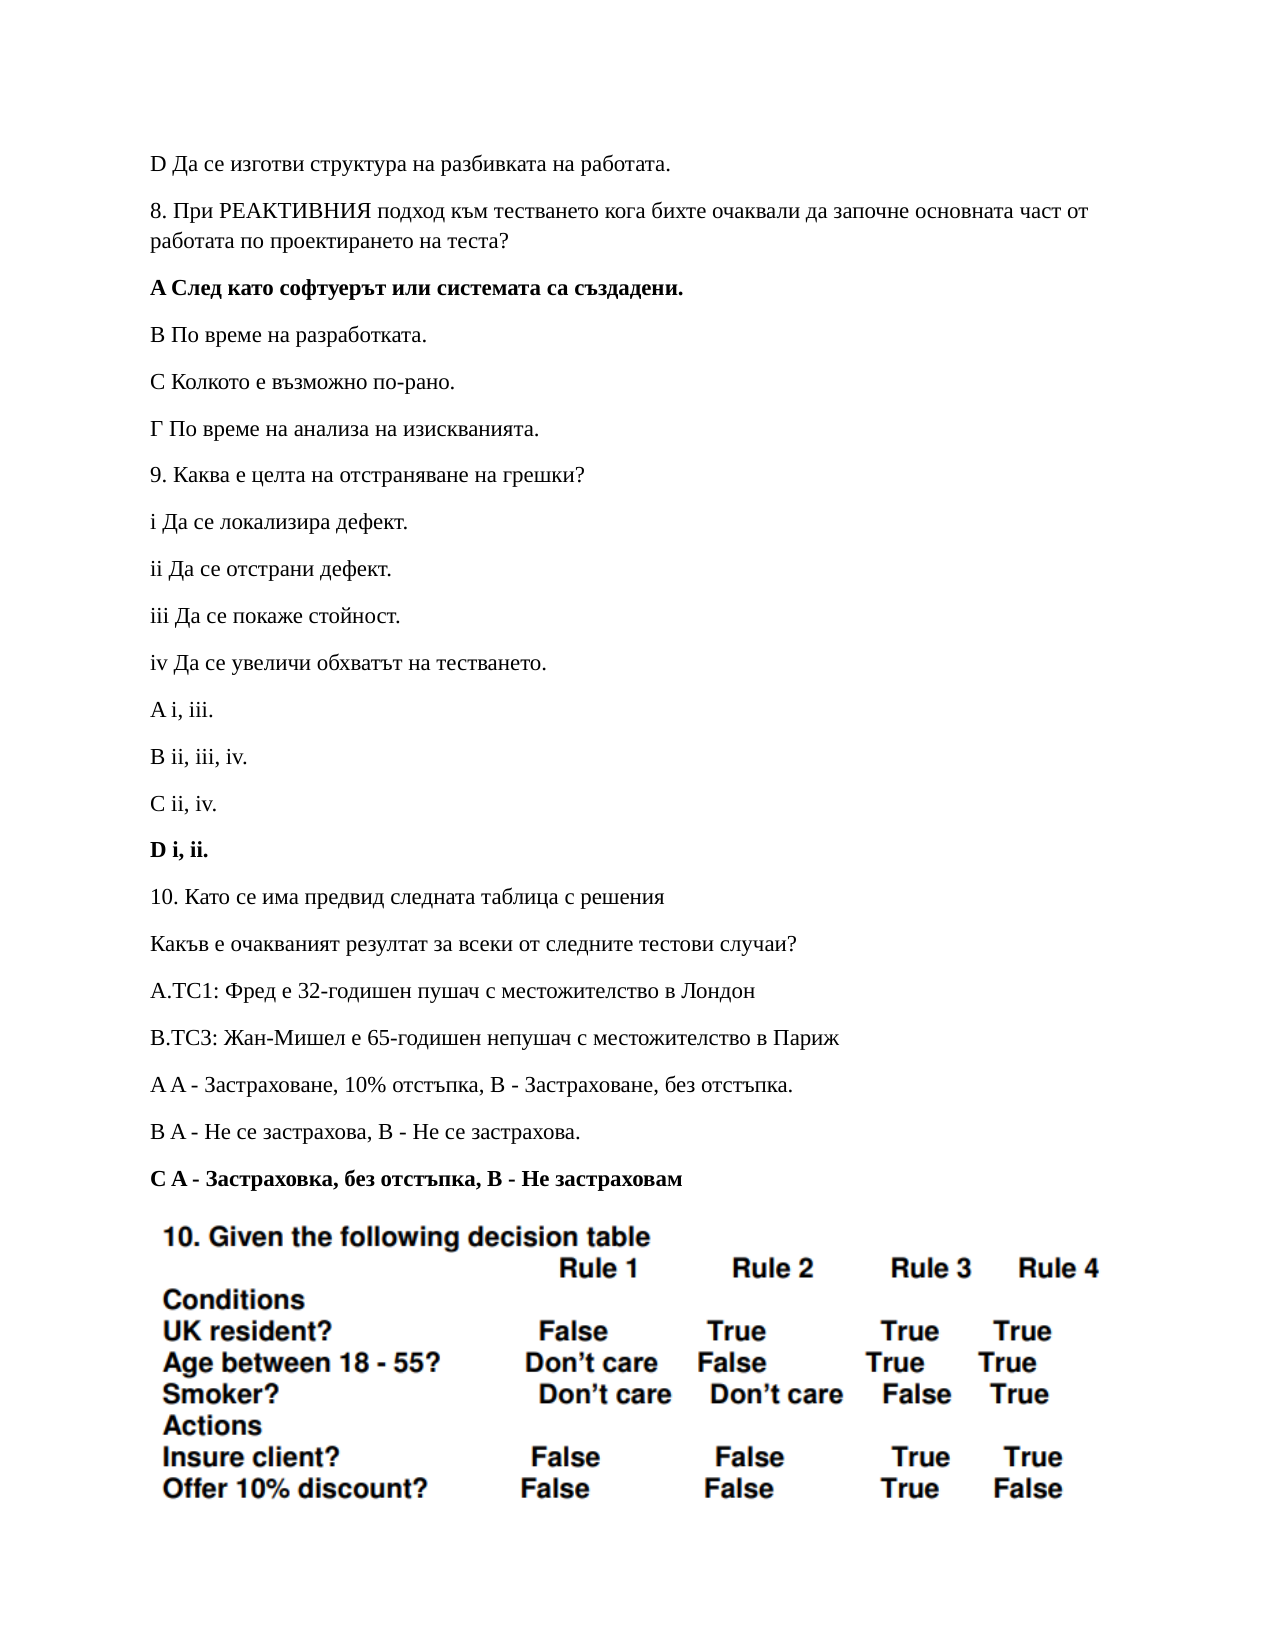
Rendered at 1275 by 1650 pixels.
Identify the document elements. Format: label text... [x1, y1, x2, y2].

text B ii, iii, iv. [150, 743, 1125, 769]
text Какъв е очакваният резултат за всеки от следните тестови случаи? [150, 930, 1125, 957]
text A i, iii. [150, 696, 1125, 722]
text 9. Каква е целта на отстраняване на грешки? [150, 461, 1125, 488]
text A След като софтуерът или системата са създадени. [150, 274, 1125, 300]
text B.TC3: Жан-Мишел е 65-годишен непушач с местожителство в Париж [150, 1024, 1125, 1050]
text iv Да се увеличи обхватът на тестването. [150, 649, 1125, 675]
text 10. Като се има предвид следната таблица с решения [150, 883, 1125, 910]
text C Колкото е възможно по-рано. [150, 368, 1125, 394]
text i Да се локализира дефект. [150, 508, 1125, 535]
text A A - Застраховане, 10% отстъпка, B - Застраховане, без отстъпка. [150, 1071, 1125, 1097]
text B A - Не се застрахова, B - Не се застрахова. [150, 1118, 1125, 1144]
text D Да се изготви структура на разбивката на работата. [150, 150, 1125, 176]
text C A - Застраховка, без отстъпка, B - Не застраховам [150, 1164, 1125, 1191]
text D i, ii. [150, 836, 1125, 863]
text A.TC1: Фред е 32-годишен пушач с местожителство в Лондон [150, 977, 1125, 1003]
text 8. При РЕАКТИВНИЯ подход към тестването кога бихте очаквали да започне основната част от работата по проектирането на теста? [150, 197, 1125, 253]
picture [153, 1212, 1129, 1528]
text ii Да се отстрани дефект. [150, 555, 1125, 582]
text iii Да се покаже стойност. [150, 602, 1125, 628]
text Г По време на анализа на изискванията. [150, 414, 1125, 441]
text B По време на разработката. [150, 321, 1125, 347]
text C ii, iv. [150, 789, 1125, 816]
